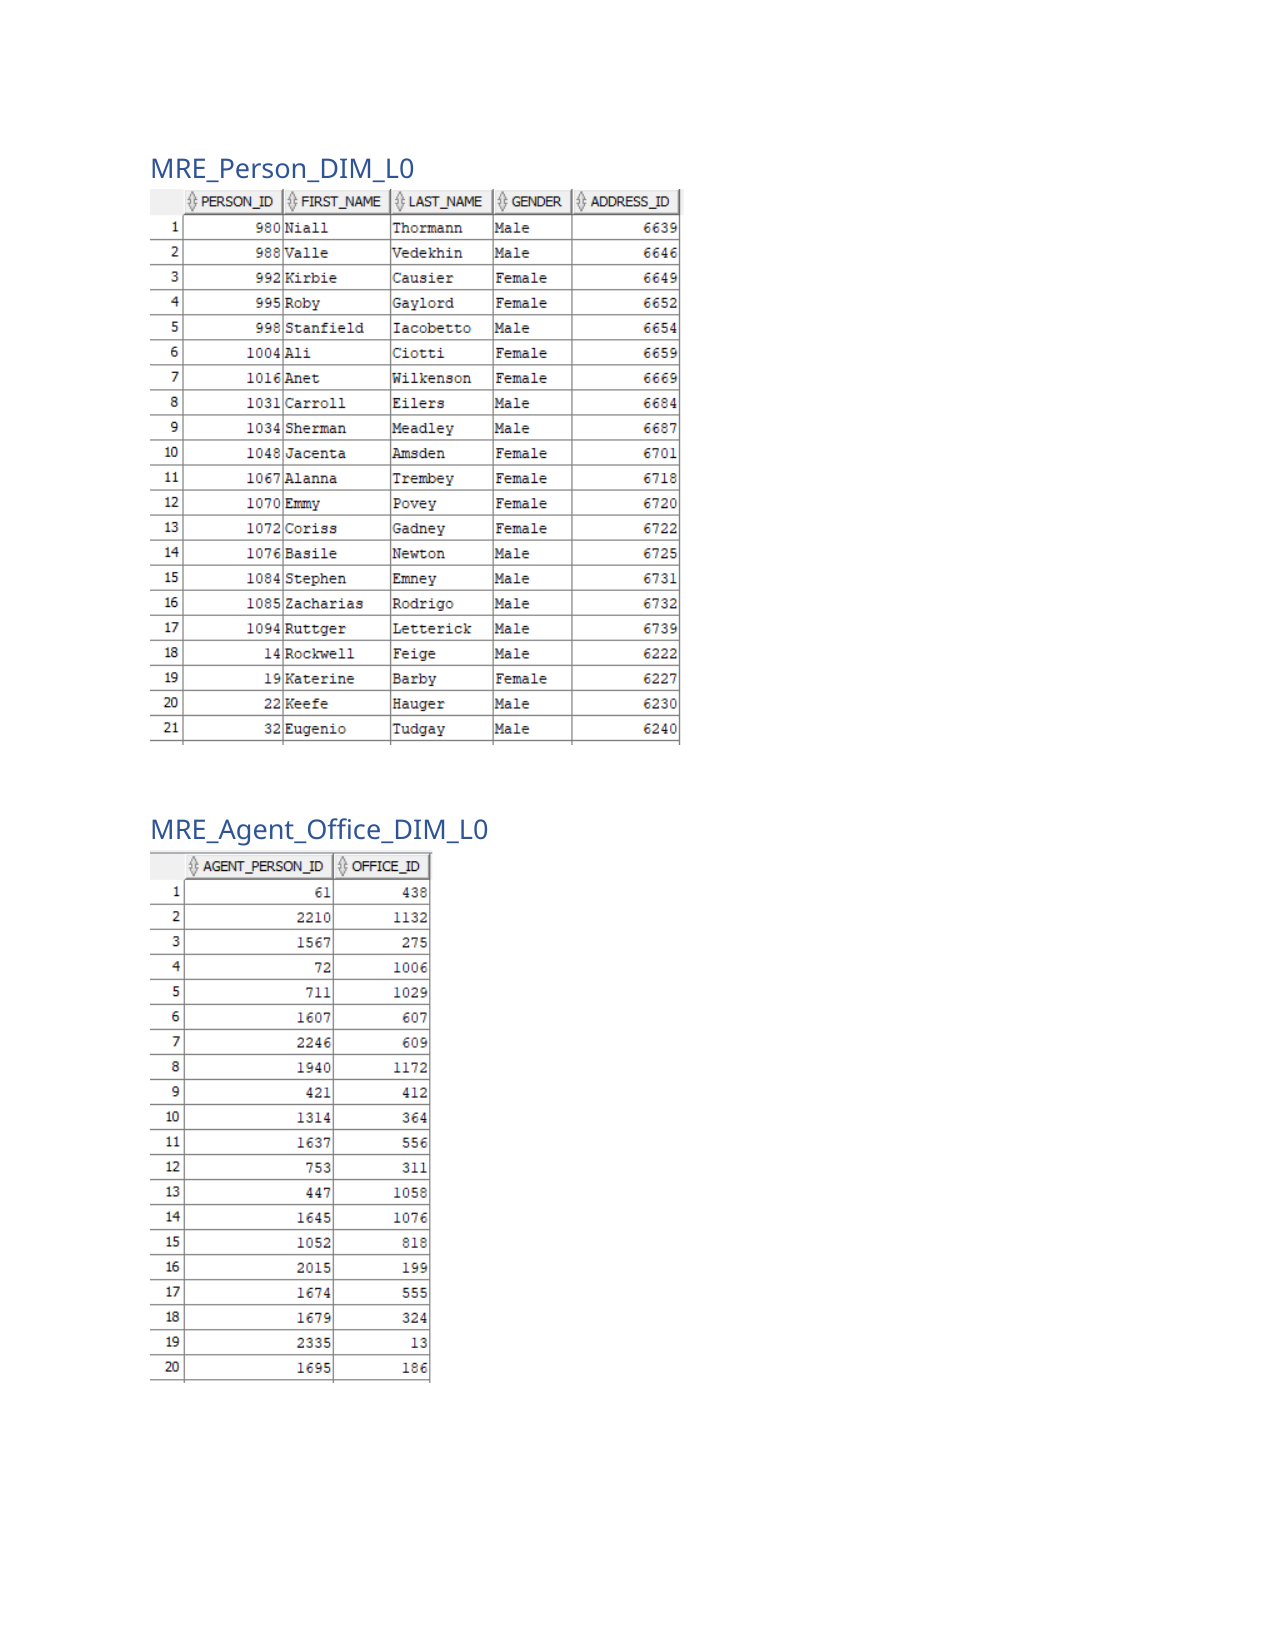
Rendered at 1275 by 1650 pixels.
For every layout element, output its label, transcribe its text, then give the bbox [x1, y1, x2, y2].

picture [150, 850, 433, 1383]
subtitle MRE_Agent_Office_DIM_L0 [150, 811, 1125, 847]
picture [150, 189, 684, 745]
subtitle MRE_Person_DIM_L0 [150, 150, 1125, 187]
